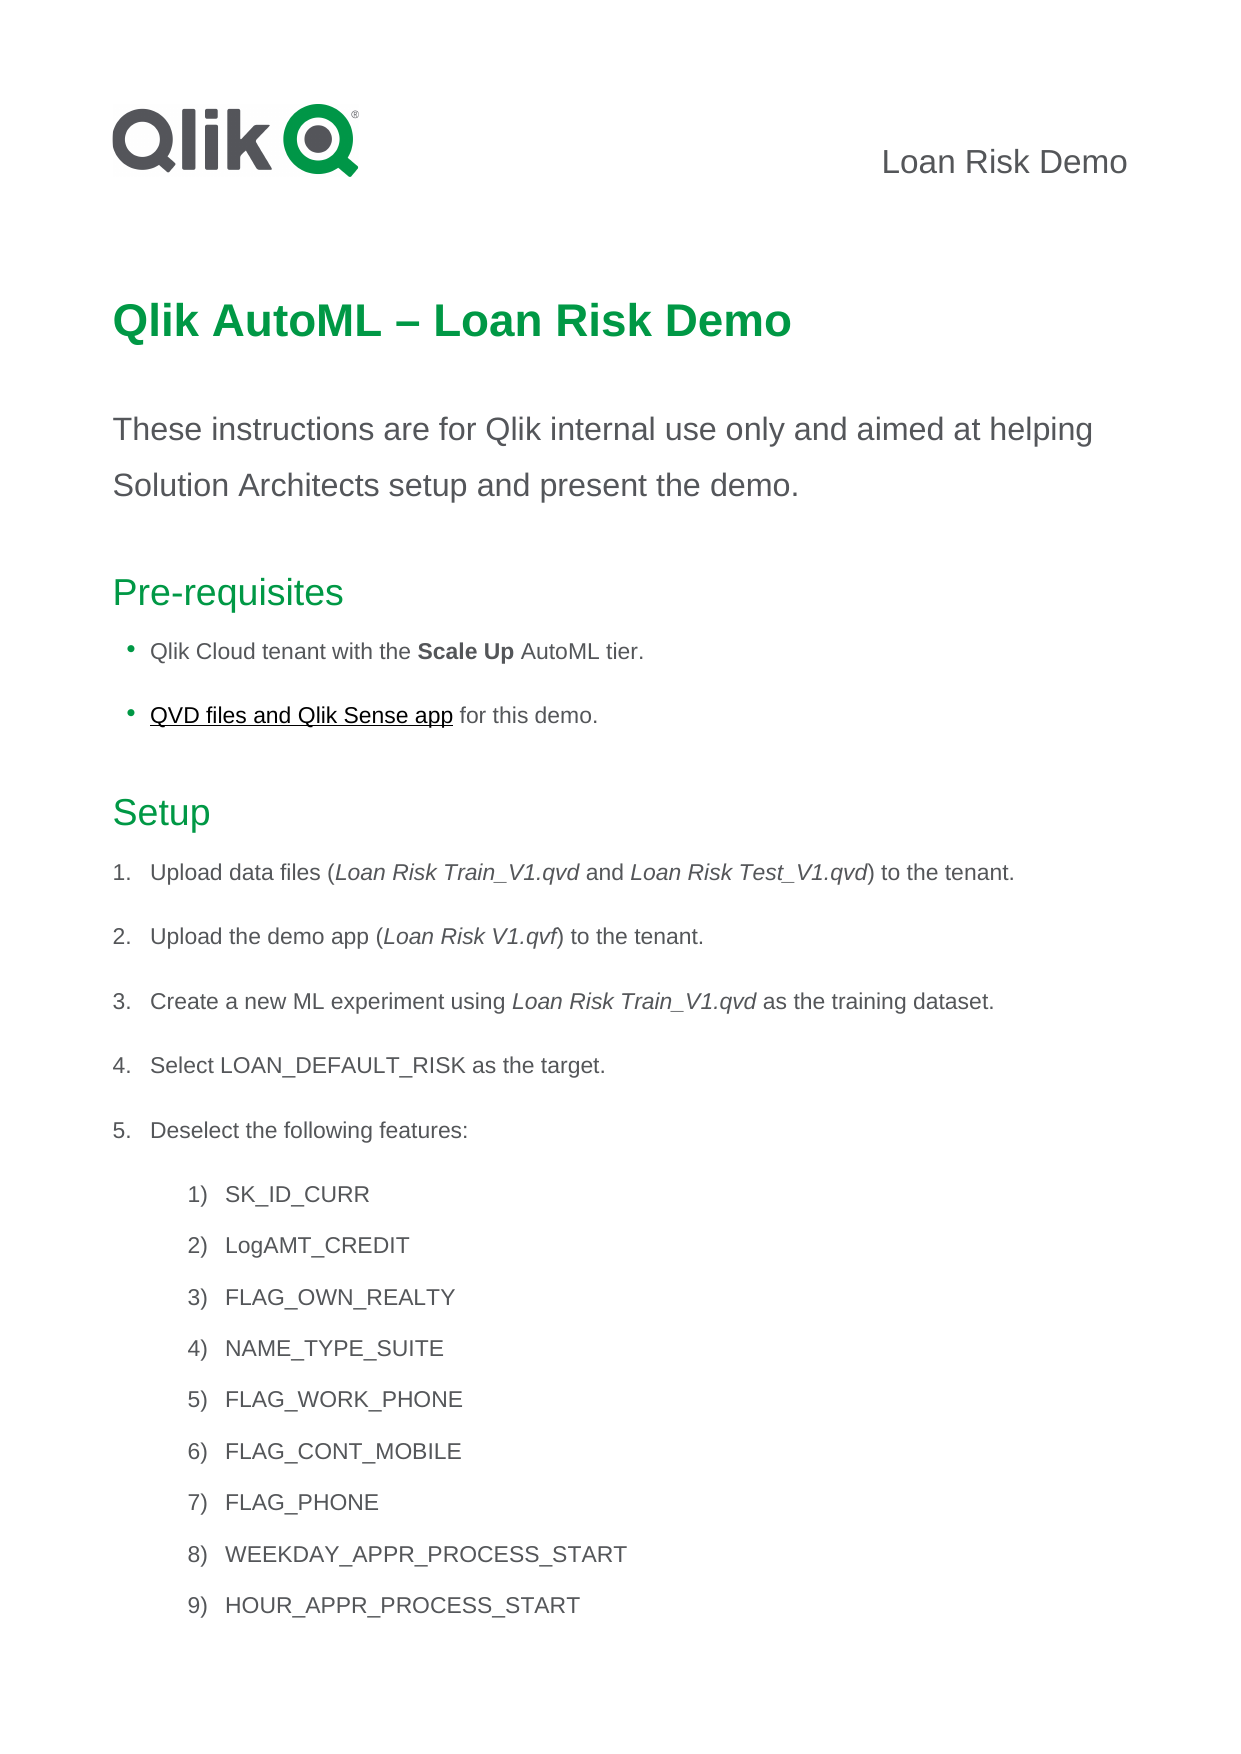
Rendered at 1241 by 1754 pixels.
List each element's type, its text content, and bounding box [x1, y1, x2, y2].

list SK_ID_CURR [187, 1181, 1128, 1207]
list FLAG_PHONE [187, 1489, 1128, 1516]
text Upload data files (Loan Risk Train_V1.qvd and Loan Risk Test_V1.qvd) to the tenant. [112, 859, 1128, 885]
list WEEKDAY_APPR_PROCESS_START [187, 1541, 1128, 1567]
text Select LOAN_DEFAULT_RISK as the target. [112, 1052, 1128, 1078]
text Upload the demo app (Loan Risk V1.qvf) to the tenant. [112, 923, 1128, 949]
list LogAMT_CREDIT [187, 1232, 1128, 1259]
picture [112, 104, 359, 177]
text Setup [112, 779, 1128, 834]
list FLAG_WORK_PHONE [187, 1386, 1128, 1413]
text Pre-requisites [112, 559, 1128, 613]
text Deselect the following features: [112, 1117, 1128, 1143]
list HOUR_APPR_PROCESS_START [187, 1592, 1128, 1618]
text Create a new ML experiment using Loan Risk Train_V1.qvd as the training dataset. [112, 988, 1128, 1014]
text QVD files and Qlik Sense app for this demo. [127, 702, 1128, 729]
text These instructions are for Qlik internal use only and aimed at helping Solution Architects setup and present the demo. [112, 410, 1128, 503]
list FLAG_OWN_REALTY [187, 1284, 1128, 1310]
text Qlik AutoML – Loan Risk Demo [112, 293, 1128, 346]
list NAME_TYPE_SUITE [187, 1335, 1128, 1361]
text Qlik Cloud tenant with the Scale Up AutoML tier. [127, 638, 1128, 664]
list FLAG_CONT_MOBILE [187, 1438, 1128, 1464]
